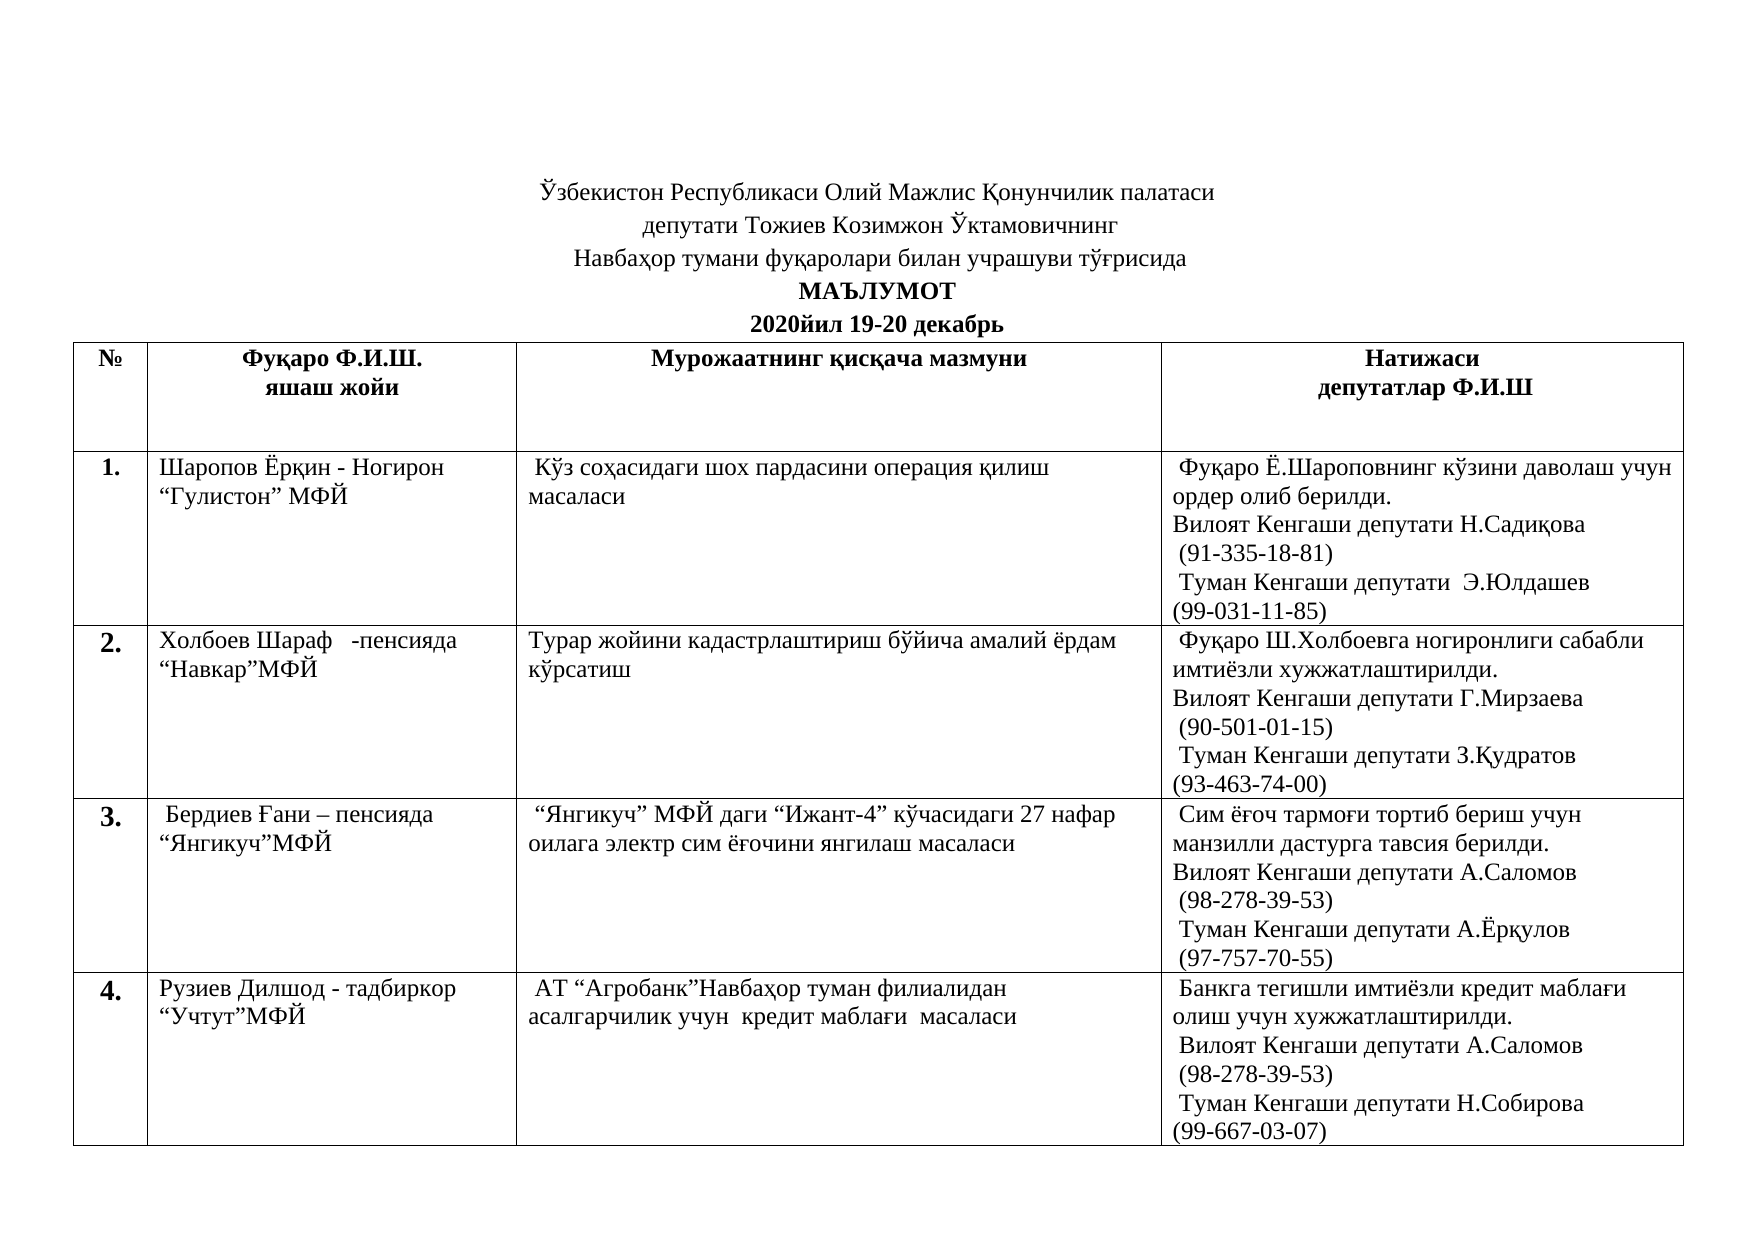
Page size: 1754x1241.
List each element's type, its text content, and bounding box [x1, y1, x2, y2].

table_cell Рузиев Дилшод - тадбиркор “Учтут”МФЙ [148, 973, 516, 1145]
table_cell 1. [74, 452, 147, 624]
table_cell Шаропов Ёрқин - Ногирон “Гулистон” МФЙ [148, 452, 516, 624]
table_cell 4. [74, 973, 147, 1145]
text МАЪЛУМОТ [118, 276, 1636, 305]
table_header Мурожаатнинг қисқача мазмуни [517, 343, 1161, 451]
text депутати Тожиев Козимжон Ўктамовичнинг [118, 210, 1636, 239]
table_cell Турар жойини кадастрлаштириш бўйича амалий ёрдам кўрсатиш [517, 626, 1161, 798]
table_header Фуқаро Ф.И.Ш. яшаш жойи [148, 343, 516, 451]
table_cell 2. [74, 626, 147, 798]
table_cell АТ “Агробанк”Навбаҳор туман филиалидан асалгарчилик учун кредит маблағи масаласи [517, 973, 1161, 1145]
text Ўзбекистон Республикаси Олий Мажлис Қонунчилик палатаси [118, 177, 1636, 206]
text Навбаҳор тумани фуқаролари билан учрашуви тўғрисида [118, 243, 1636, 272]
table_cell Кўз соҳасидаги шох пардасини операция қилиш масаласи [517, 452, 1161, 624]
table_cell Сим ёғоч тармоғи тортиб бериш учун манзилли дастурга тавсия берилди. Вилоят Кенгаши депутати А.Саломов (98-278-39-53) Туман Кенгаши депутати А.Ёрқулов (97-757-70-55) [1162, 799, 1683, 972]
table_header № [74, 343, 147, 451]
table_cell Фуқаро Ё.Шароповнинг кўзини даволаш учун ордер олиб берилди. Вилоят Кенгаши депутати Н.Садиқова (91-335-18-81) Туман Кенгаши депутати Э.Юлдашев (99-031-11-85) [1162, 452, 1683, 624]
table_cell 3. [74, 799, 147, 972]
table_cell “Янгикуч” МФЙ даги “Ижант-4” кўчасидаги 27 нафар оилага электр сим ёғочини янгилаш масаласи [517, 799, 1161, 972]
table_header Натижаси депутатлар Ф.И.Ш [1162, 343, 1683, 451]
table_cell Холбоев Шараф -пенсияда “Навкар”МФЙ [148, 626, 516, 798]
table_cell Банкга тегишли имтиёзли кредит маблағи олиш учун хужжатлаштирилди. Вилоят Кенгаши депутати А.Саломов (98-278-39-53) Туман Кенгаши депутати Н.Собирова (99-667-03-07) [1162, 973, 1683, 1145]
table_cell Фуқаро Ш.Холбоевга ногиронлиги сабабли имтиёзли хужжатлаштирилди. Вилоят Кенгаши депутати Г.Мирзаева (90-501-01-15) Туман Кенгаши депутати З.Қудратов (93-463-74-00) [1162, 626, 1683, 798]
text 2020йил 19-20 декабрь [118, 309, 1636, 338]
table_cell Бердиев Ғани – пенсияда “Янгикуч”МФЙ [148, 799, 516, 972]
